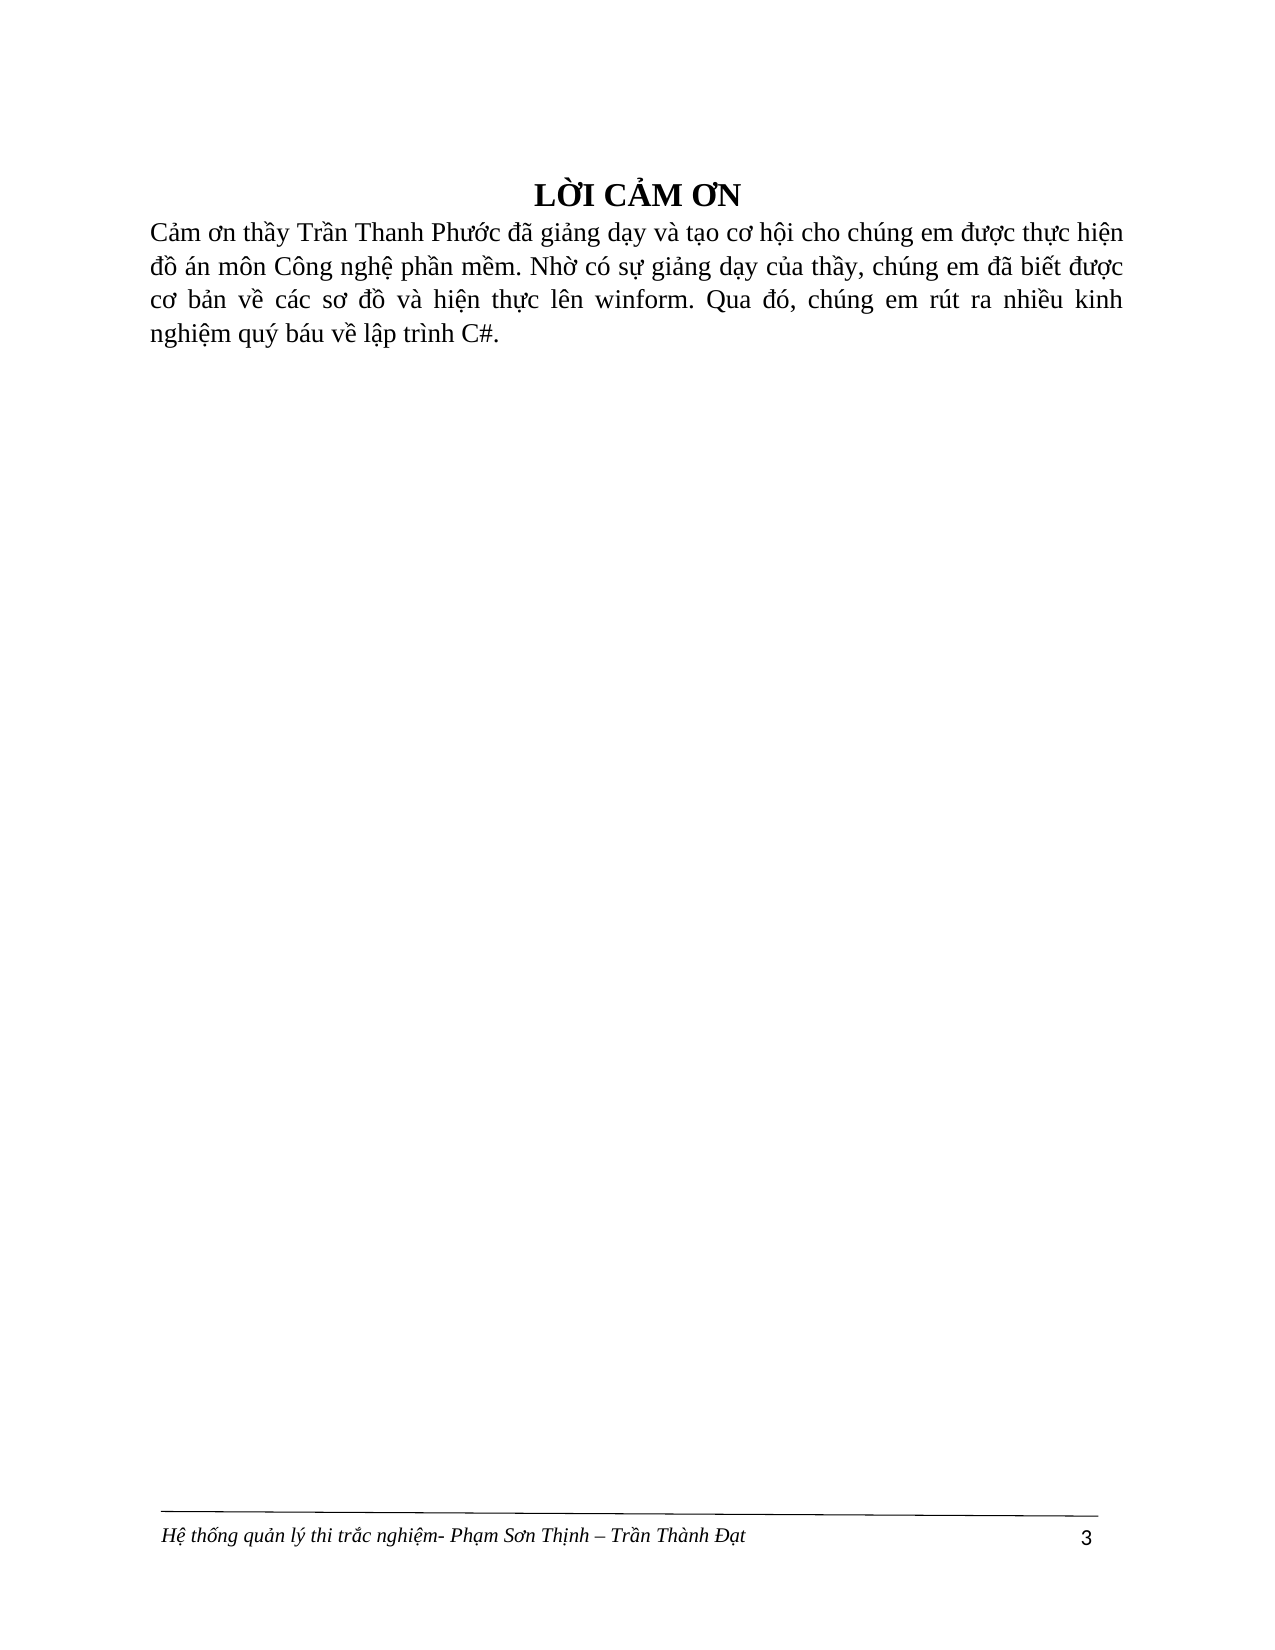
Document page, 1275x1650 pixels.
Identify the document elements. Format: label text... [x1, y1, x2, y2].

text Cảm ơn thầy Trần Thanh Phước đã giảng dạy và tạo cơ hội cho chúng em được thực hiện đồ án môn Công nghệ phần mềm. Nhờ có sự giảng dạy của thầy, chúng em đã biết được cơ bản về các sơ đồ và hiện thực lên winform. Qua đó, chúng em rút ra nhiều kinh nghiệm quý báu về lập trình C#. [150, 216, 1125, 348]
subtitle LỜI CẢM ƠN [150, 175, 1125, 213]
